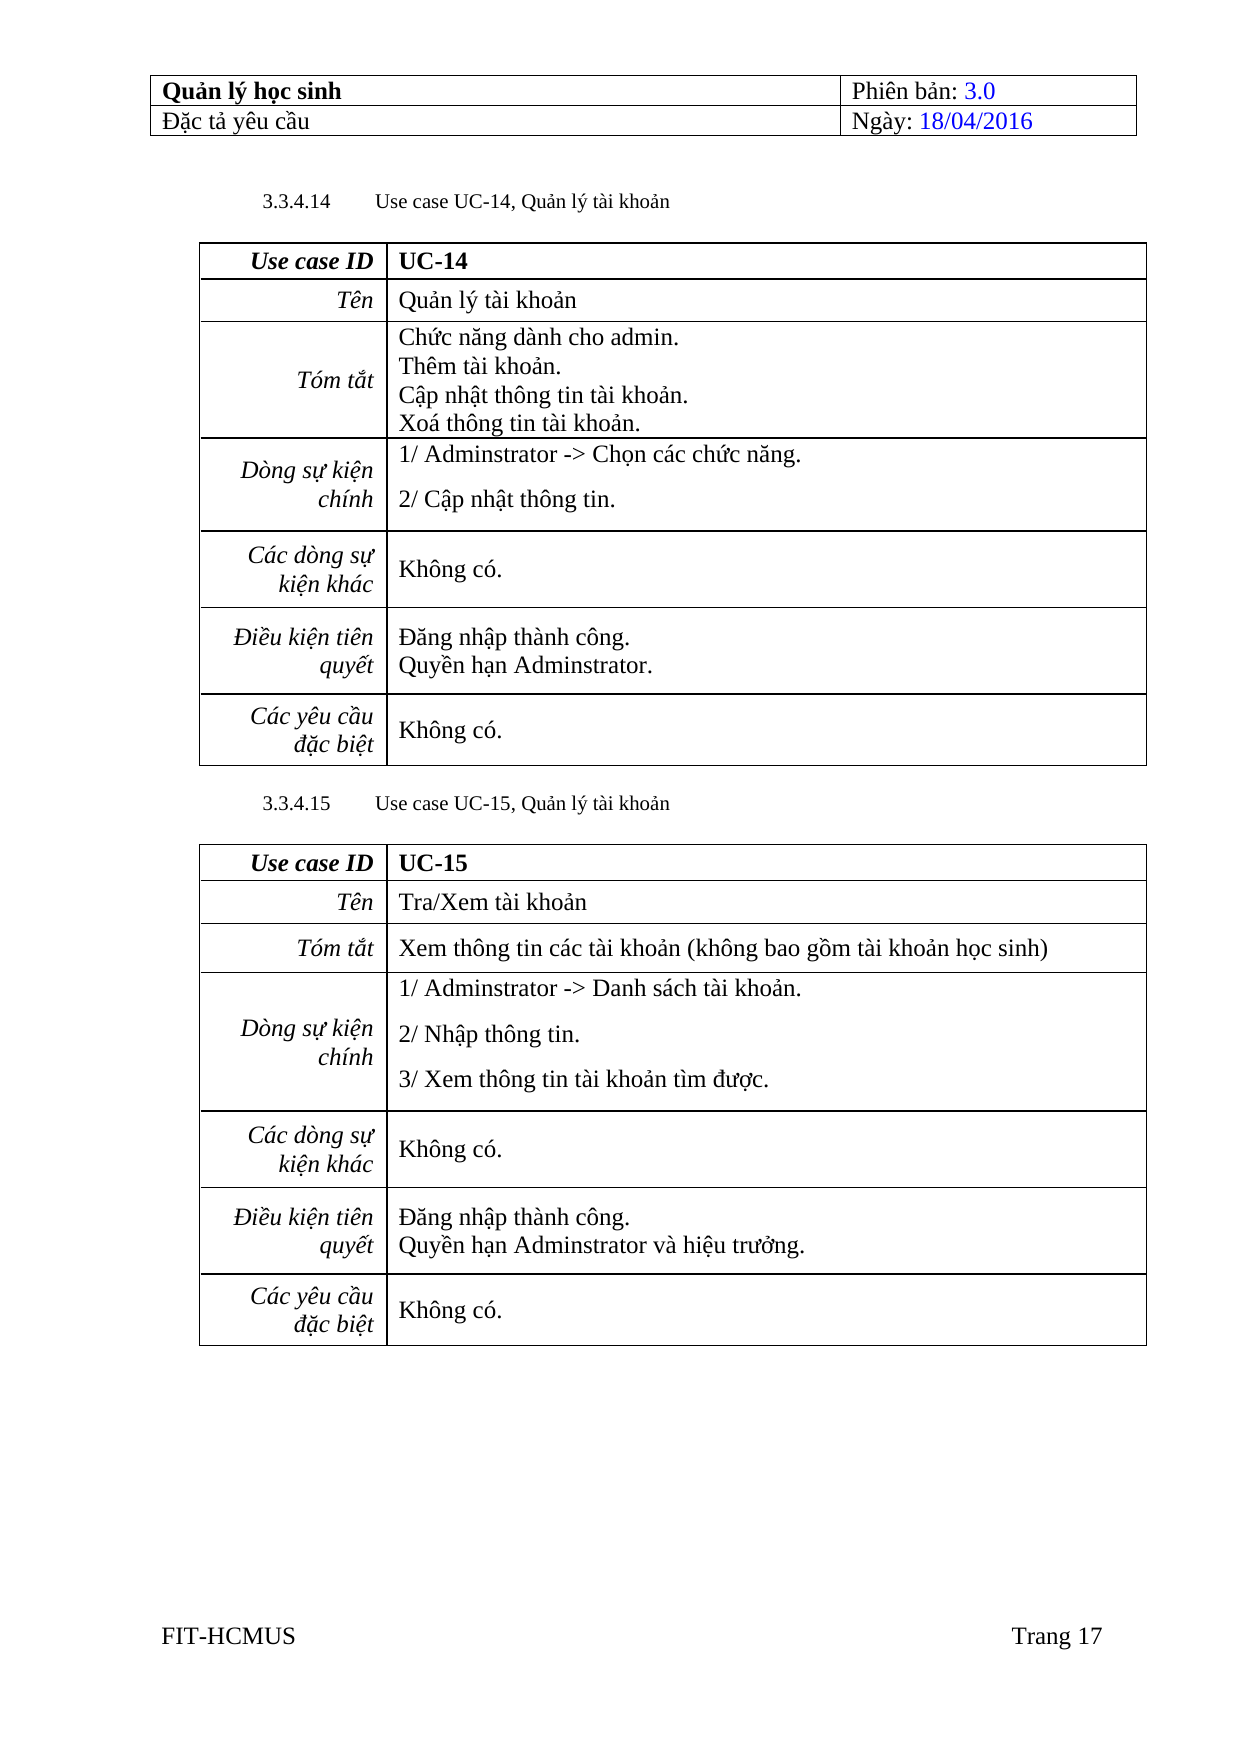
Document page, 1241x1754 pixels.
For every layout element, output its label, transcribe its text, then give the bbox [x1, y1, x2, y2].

table_cell Đăng nhập thành công. Quyền hạn Adminstrator. [388, 608, 1146, 693]
table_cell Các dòng sự kiện khác [200, 531, 386, 606]
table_cell 1/ Adminstrator -> Danh sách tài khoản. 2/ Nhập thông tin. 3/ Xem thông tin tài khoản tìm được. [388, 973, 1146, 1110]
table_cell Đăng nhập thành công. Quyền hạn Adminstrator và hiệu trưởng. [388, 1188, 1146, 1273]
table_header Use case ID [200, 244, 386, 278]
table_cell Không có. [388, 1112, 1146, 1186]
table_header Use case ID [200, 845, 386, 879]
table_cell 1/ Adminstrator -> Chọn các chức năng. 2/ Cập nhật thông tin. [388, 439, 1146, 530]
table_cell Các yêu cầu đặc biệt [200, 694, 386, 764]
table_cell Tên [200, 881, 386, 922]
table_header UC-15 [388, 845, 1146, 879]
table_header UC-14 [388, 244, 1146, 278]
table_cell Xem thông tin các tài khoản (không bao gồm tài khoản học sinh) [388, 924, 1146, 972]
table_cell Dòng sự kiện chính [200, 973, 386, 1110]
table_cell Tra/Xem tài khoản [388, 881, 1146, 922]
table_cell Tóm tắt [200, 924, 386, 972]
table_cell Chức năng dành cho admin. Thêm tài khoản. Cập nhật thông tin tài khoản. Xoá thông tin tài khoản. [388, 322, 1146, 437]
table_cell Các yêu cầu đặc biệt [200, 1274, 386, 1344]
table_cell Quản lý tài khoản [388, 280, 1146, 321]
table_cell Không có. [388, 1275, 1146, 1344]
table_cell Dòng sự kiện chính [200, 438, 386, 530]
table_cell Tên [200, 279, 386, 321]
table_cell Tóm tắt [200, 322, 386, 437]
table_cell Điều kiện tiên quyết [200, 608, 386, 693]
table_cell Điều kiện tiên quyết [200, 1188, 386, 1273]
subtitle Use case UC-15, Quản lý tài khoản [262, 791, 1090, 815]
subtitle Use case UC-14, Quản lý tài khoản [262, 189, 1090, 213]
table_cell Không có. [388, 695, 1146, 764]
table_cell Các dòng sự kiện khác [200, 1111, 386, 1186]
table_cell Không có. [388, 532, 1146, 606]
